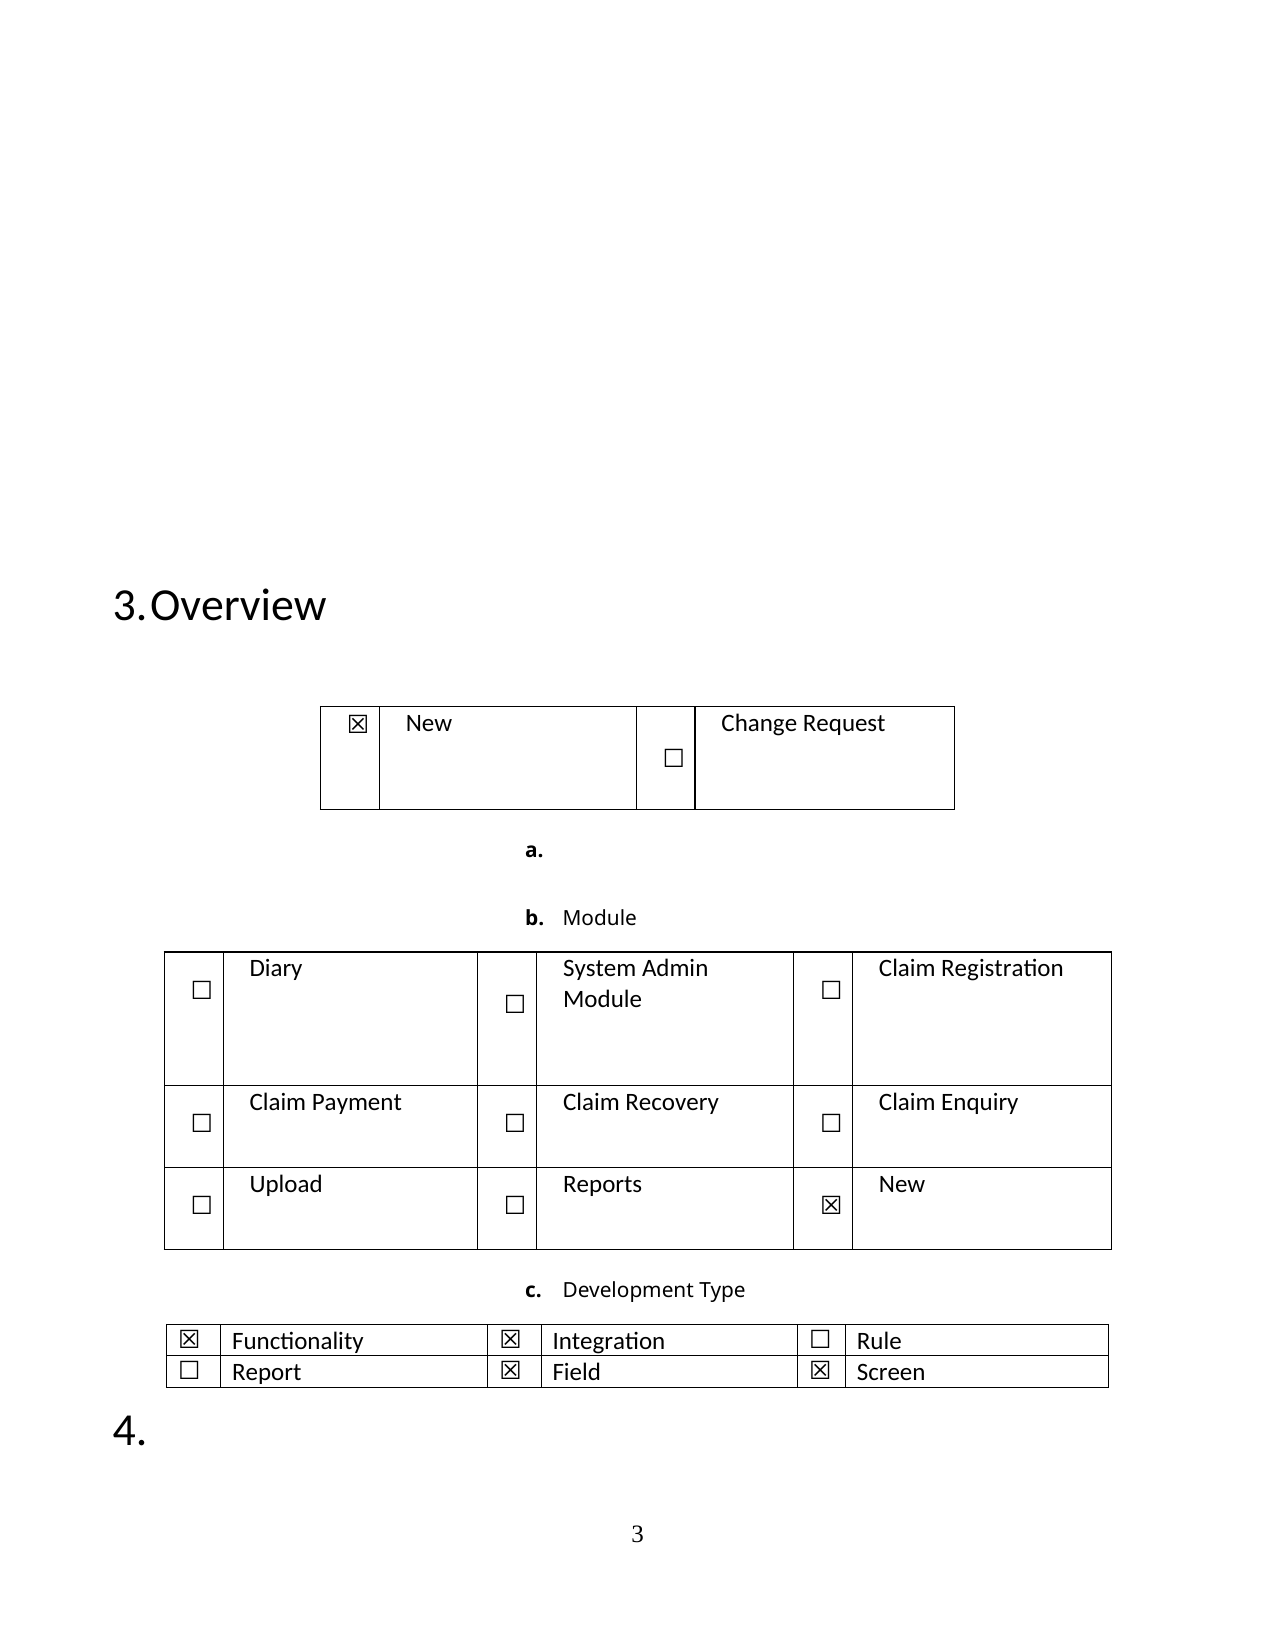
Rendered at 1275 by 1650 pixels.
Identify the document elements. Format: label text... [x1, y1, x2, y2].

table_cell Reports [537, 1168, 793, 1249]
table_header New [380, 707, 636, 809]
table_cell Upload [224, 1168, 477, 1249]
table_cell Claim Recovery [537, 1086, 793, 1167]
table_header Functionality [221, 1325, 487, 1355]
table_cell New [853, 1168, 1111, 1249]
text Module [525, 903, 1200, 931]
table_header Diary [224, 953, 477, 1085]
table_header Claim Registration [853, 953, 1111, 1085]
table_cell Report [221, 1356, 487, 1387]
table_cell Claim Enquiry [853, 1086, 1111, 1167]
table_header Rule [846, 1325, 1108, 1355]
table_header Change Request [696, 707, 954, 809]
table_cell Claim Payment [224, 1086, 477, 1167]
table_header Integration [542, 1325, 797, 1355]
table_cell Field [542, 1356, 797, 1387]
table_header [478, 953, 536, 1085]
subtitle Overview [112, 576, 1200, 632]
table_header System Admin Module [537, 953, 793, 1085]
text Development Type [525, 1275, 1200, 1303]
table_cell Screen [846, 1356, 1108, 1387]
